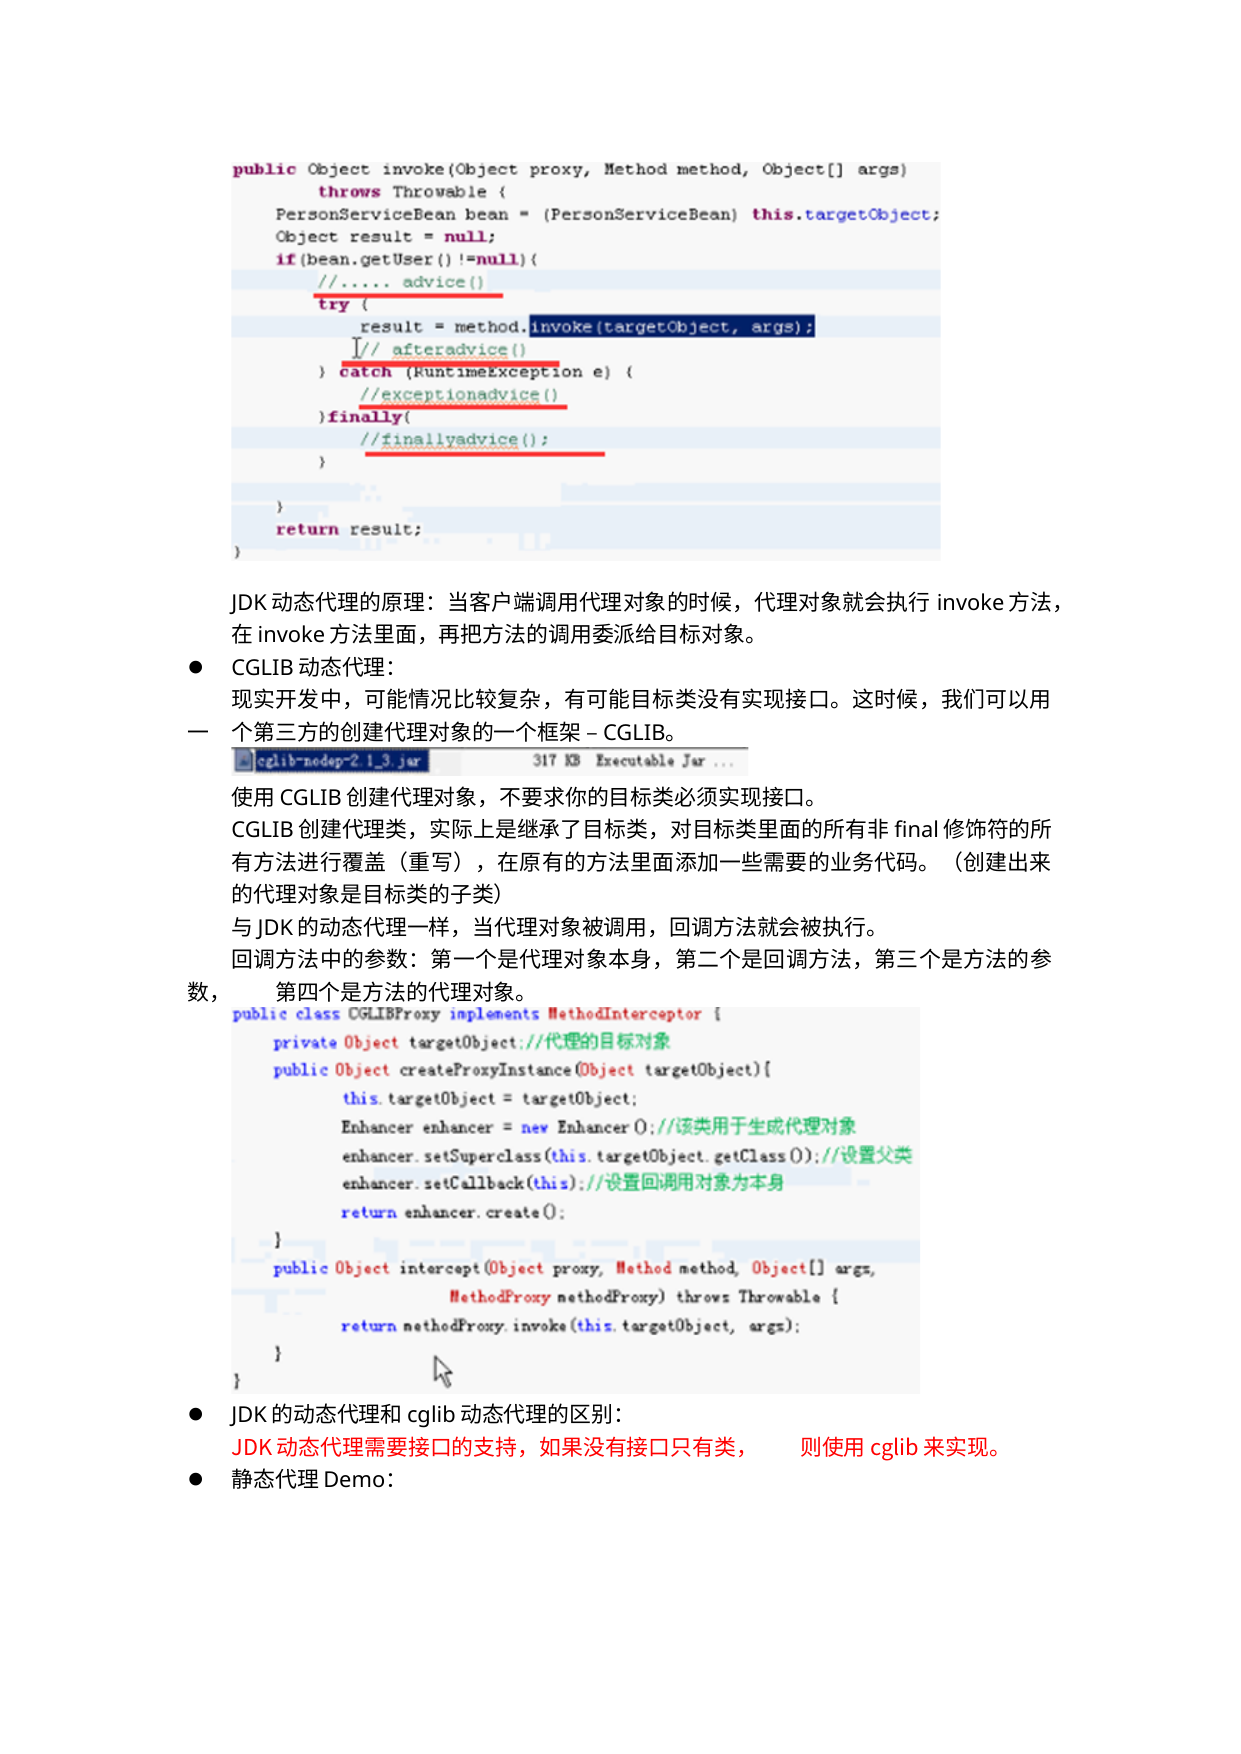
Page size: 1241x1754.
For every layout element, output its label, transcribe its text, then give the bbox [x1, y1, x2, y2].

text 现实开发中，可能情况比较复杂，有可能目标类没有实现接口。这时候，我们可以用一 个第三方的创建代理对象的一个框架 – CGLIB。 [187, 682, 1053, 747]
picture [231, 1007, 921, 1394]
list 静态代理Demo： [187, 1462, 1053, 1494]
list CGLIB动态代理： [187, 649, 1053, 682]
text 与JDK的动态代理一样，当代理对象被调用，回调方法就会被执行。 [187, 909, 1053, 942]
picture [231, 162, 941, 561]
list JDK动态代理需要接口的支持，如果没有接口只有类， 则使用cglib来实现。 [231, 1429, 1053, 1462]
text CGLIB创建代理类，实际上是继承了目标类，对目标类里面的所有非final修饰符的所有方法进行覆盖（重写），在原有的方法里面添加一些需要的业务代码。（创建出来的代理对象是目标类的子类） [231, 812, 1053, 909]
text JDK动态代理的原理：当客户端调用代理对象的时候，代理对象就会执行invoke方法， 在invoke方法里面，再把方法的调用委派给目标对象。 [187, 584, 1053, 649]
text 回调方法中的参数：第一个是代理对象本身，第二个是回调方法，第三个是方法的参数， 第四个是方法的代理对象。 [187, 942, 1053, 1007]
text 使用CGLIB创建代理对象，不要求你的目标类必须实现接口。 [187, 779, 1053, 812]
picture [231, 747, 749, 776]
list JDK的动态代理和cglib动态代理的区别： [187, 1397, 1053, 1429]
